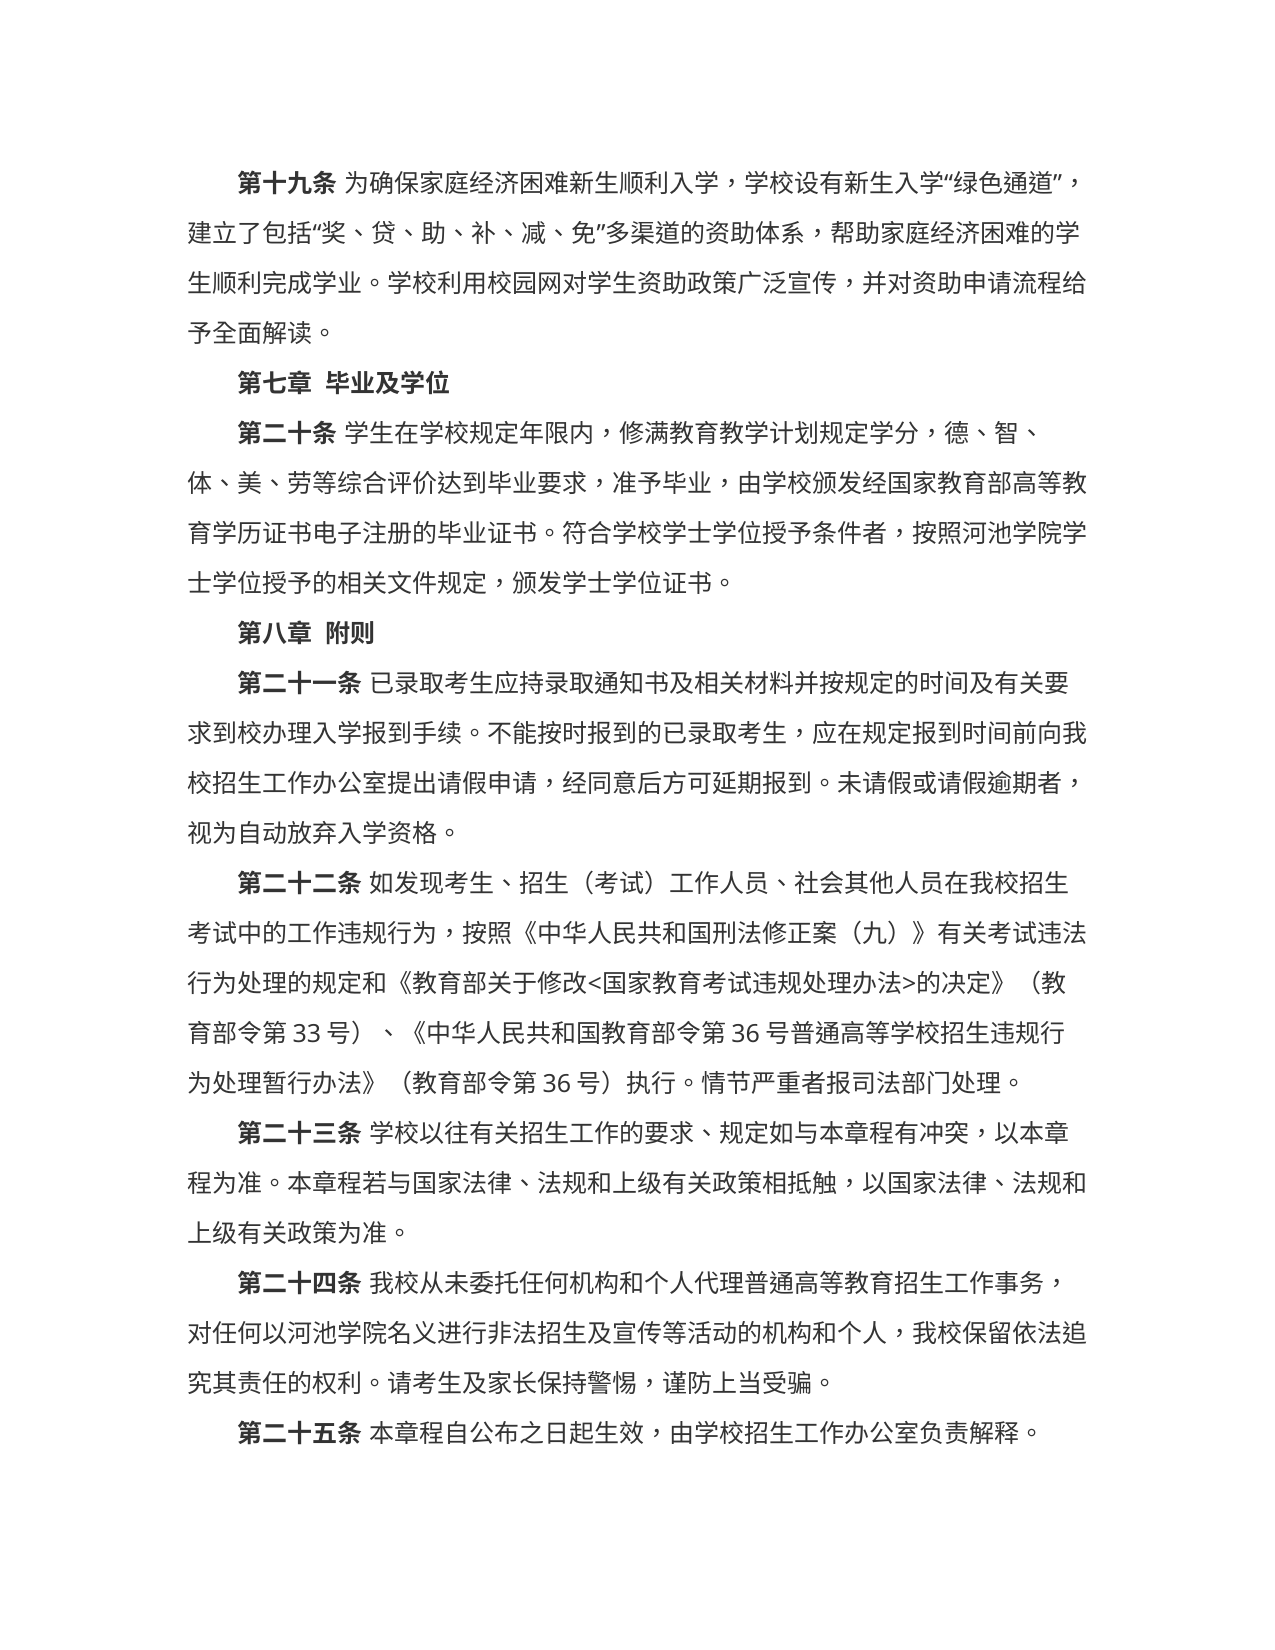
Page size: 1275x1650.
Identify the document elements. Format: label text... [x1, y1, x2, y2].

text 第二十条 学生在学校规定年限内，修满教育教学计划规定学分，德、智、体、美、劳等综合评价达到毕业要求，准予毕业，由学校颁发经国家教育部高等教育学历证书电子注册的毕业证书。符合学校学士学位授予条件者，按照河池学院学士学位授予的相关文件规定，颁发学士学位证书。 [187, 400, 1087, 600]
text 第二十二条 如发现考生、招生（考试）工作人员、社会其他人员在我校招生考试中的工作违规行为，按照《中华人民共和国刑法修正案（九）》有关考试违法行为处理的规定和《教育部关于修改<国家教育考试违规处理办法>的决定》（教育部令第33号）、《中华人民共和国教育部令第36号普通高等学校招生违规行为处理暂行办法》（教育部令第36号）执行。情节严重者报司法部门处理。 [187, 850, 1087, 1100]
text 第二十一条 已录取考生应持录取通知书及相关材料并按规定的时间及有关要求到校办理入学报到手续。不能按时报到的已录取考生，应在规定报到时间前向我校招生工作办公室提出请假申请，经同意后方可延期报到。未请假或请假逾期者，视为自动放弃入学资格。 [187, 650, 1087, 850]
text 第二十三条 学校以往有关招生工作的要求、规定如与本章程有冲突，以本章程为准。本章程若与国家法律、法规和上级有关政策相抵触，以国家法律、法规和上级有关政策为准。 [187, 1100, 1087, 1250]
text 第七章 毕业及学位 [187, 350, 1087, 400]
text 第八章 附则 [187, 600, 1087, 650]
text 第二十五条 本章程自公布之日起生效，由学校招生工作办公室负责解释。 [187, 1400, 1087, 1450]
text 第十九条 为确保家庭经济困难新生顺利入学，学校设有新生入学“绿色通道”，建立了包括“奖、贷、助、补、减、免”多渠道的资助体系，帮助家庭经济困难的学生顺利完成学业。学校利用校园网对学生资助政策广泛宣传，并对资助申请流程给予全面解读。 [187, 150, 1087, 350]
text 第二十四条 我校从未委托任何机构和个人代理普通高等教育招生工作事务，对任何以河池学院名义进行非法招生及宣传等活动的机构和个人，我校保留依法追究其责任的权利。请考生及家长保持警惕，谨防上当受骗。 [187, 1250, 1087, 1400]
